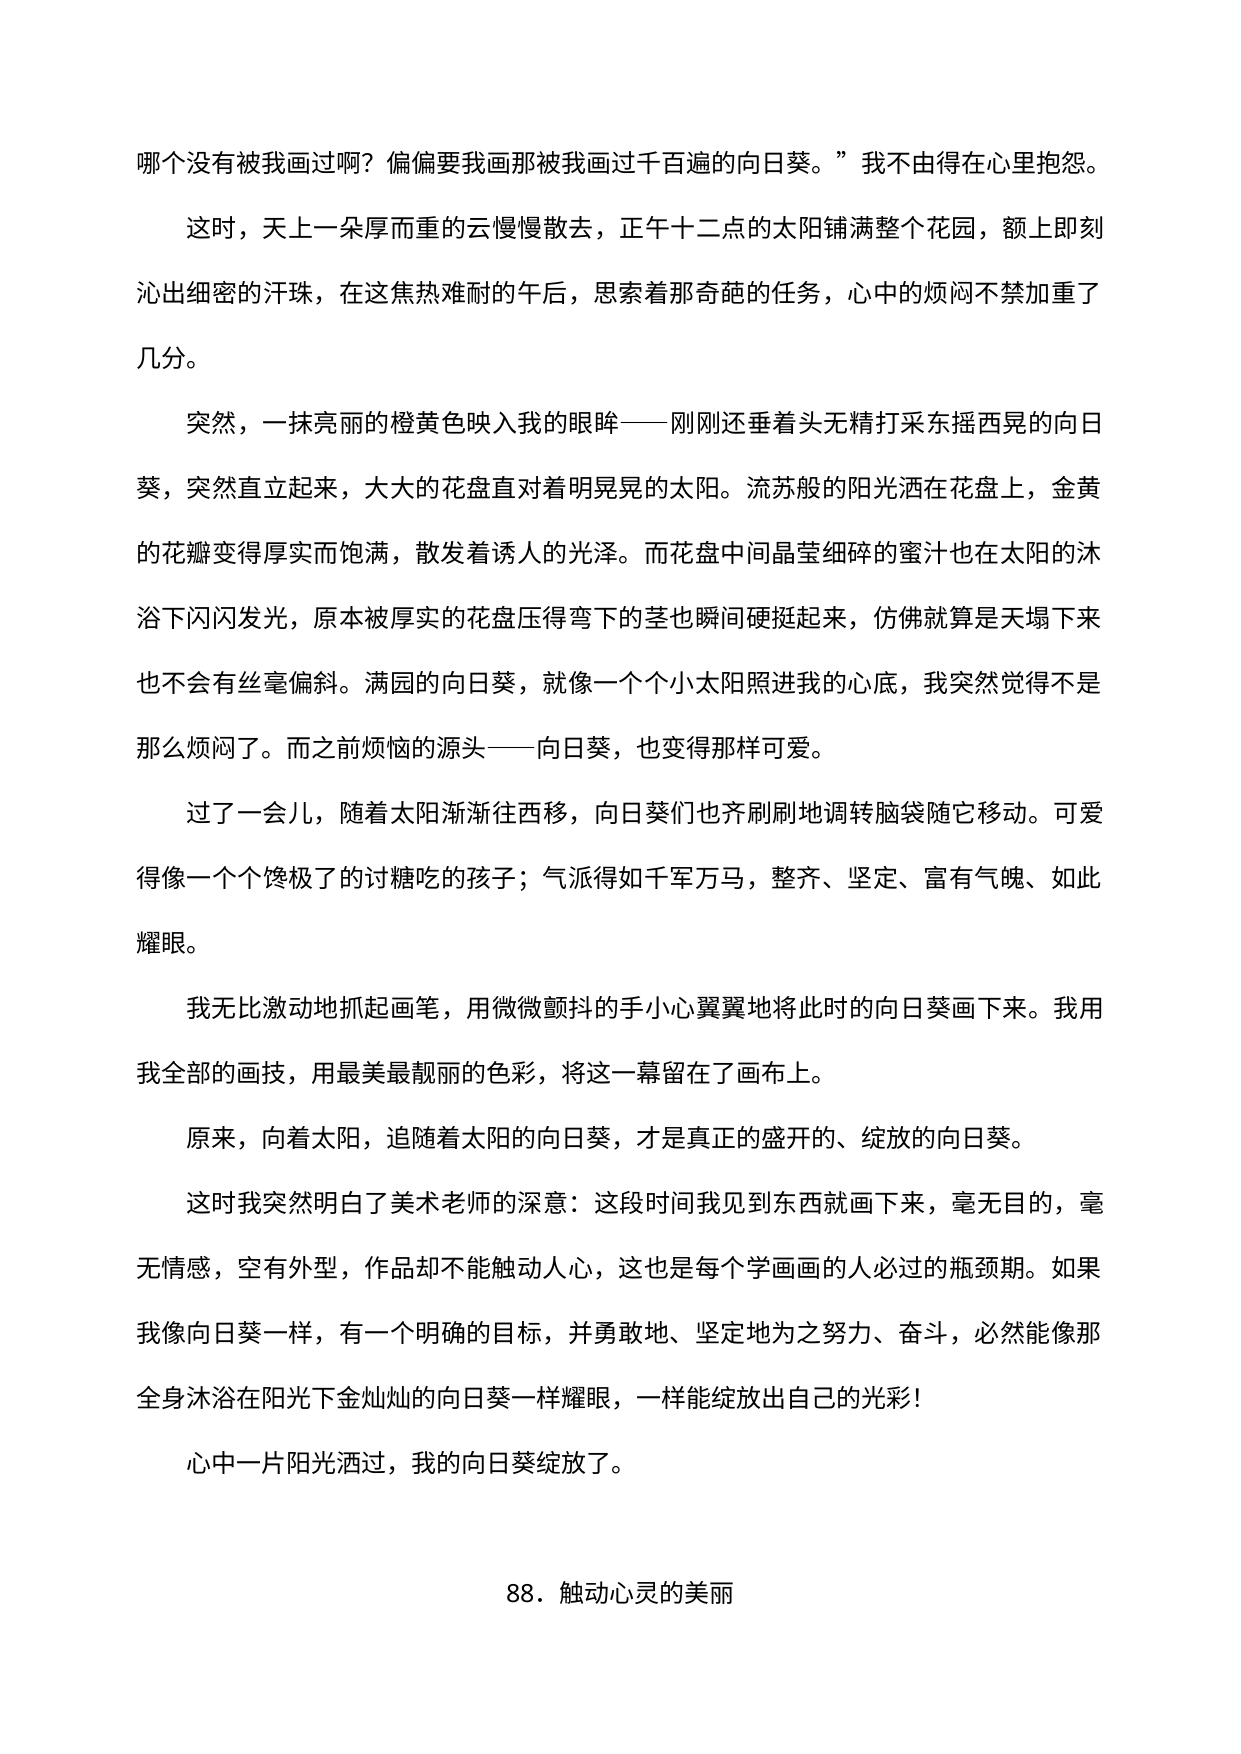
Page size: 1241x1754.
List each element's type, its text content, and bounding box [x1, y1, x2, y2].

text 心中一片阳光洒过，我的向日葵绽放了。 [136, 1429, 1104, 1494]
text 我无比激动地抓起画笔，用微微颤抖的手小心翼翼地将此时的向日葵画下来。我用我全部的画技，用最美最靓丽的色彩，将这一幕留在了画布上。 [136, 974, 1104, 1104]
text 原来，向着太阳，追随着太阳的向日葵，才是真正的盛开的、绽放的向日葵。 [136, 1104, 1104, 1169]
text 这时，天上一朵厚而重的云慢慢散去，正午十二点的太阳铺满整个花园，额上即刻沁出细密的汗珠，在这焦热难耐的午后，思索着那奇葩的任务，心中的烦闷不禁加重了几分。 [136, 194, 1104, 389]
text 突然，一抹亮丽的橙黄色映入我的眼眸——刚刚还垂着头无精打采东摇西晃的向日葵，突然直立起来，大大的花盘直对着明晃晃的太阳。流苏般的阳光洒在花盘上，金黄的花瓣变得厚实而饱满，散发着诱人的光泽。而花盘中间晶莹细碎的蜜汁也在太阳的沐浴下闪闪发光，原本被厚实的花盘压得弯下的茎也瞬间硬挺起来，仿佛就算是天塌下来也不会有丝毫偏斜。满园的向日葵，就像一个个小太阳照进我的心底，我突然觉得不是那么烦闷了。而之前烦恼的源头——向日葵，也变得那样可爱。 [136, 389, 1104, 779]
text 88．触动心灵的美丽 [136, 1559, 1104, 1624]
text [136, 129, 1104, 194]
text 过了一会儿，随着太阳渐渐往西移，向日葵们也齐刷刷地调转脑袋随它移动。可爱得像一个个馋极了的讨糖吃的孩子；气派得如千军万马，整齐、坚定、富有气魄、如此耀眼。 [136, 779, 1104, 974]
text 这时我突然明白了美术老师的深意：这段时间我见到东西就画下来，毫无目的，毫无情感，空有外型，作品却不能触动人心，这也是每个学画画的人必过的瓶颈期。如果我像向日葵一样，有一个明确的目标，并勇敢地、坚定地为之努力、奋斗，必然能像那全身沐浴在阳光下金灿灿的向日葵一样耀眼，一样能绽放出自己的光彩！ [136, 1169, 1104, 1429]
